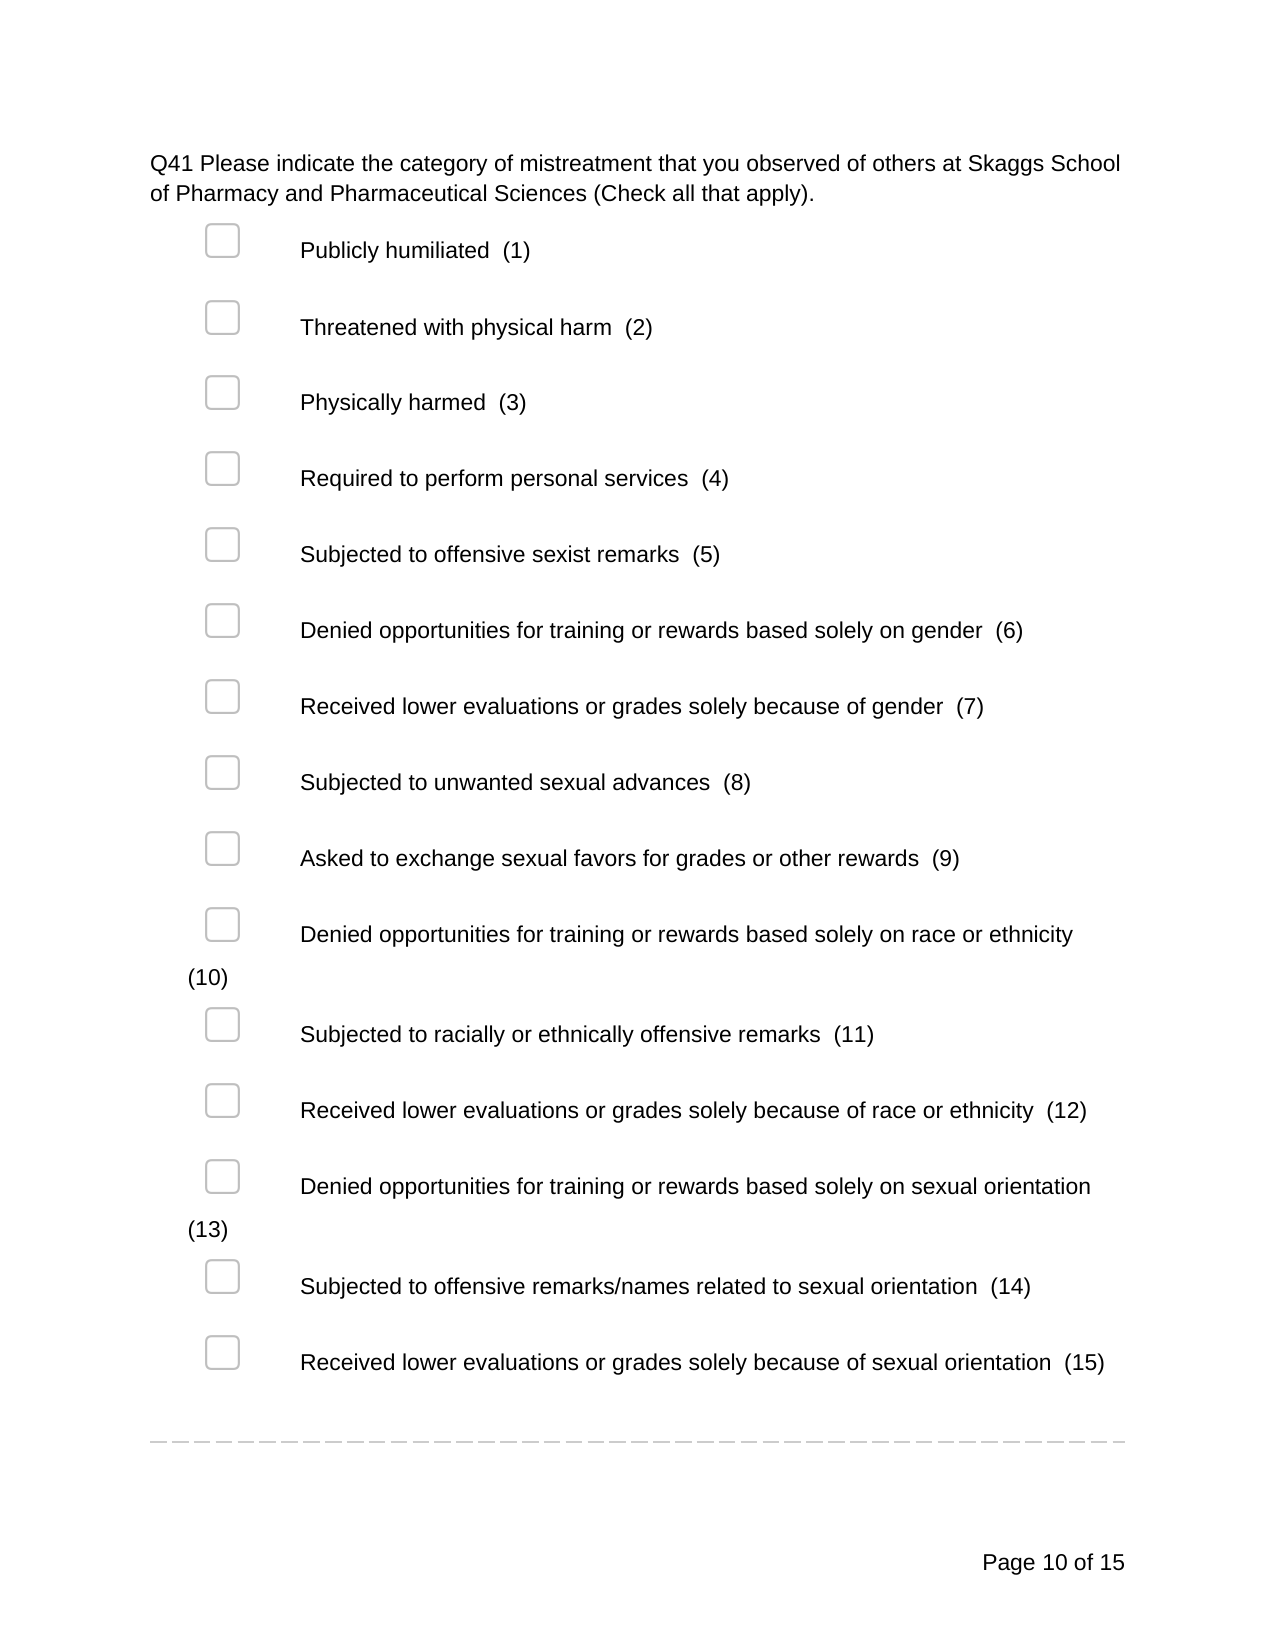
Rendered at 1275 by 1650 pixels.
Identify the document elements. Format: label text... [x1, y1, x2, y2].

list Denied opportunities for training or rewards based solely on gender (6) [187, 590, 1125, 656]
list Subjected to unwanted sexual advances (8) [187, 742, 1125, 808]
list Required to perform personal services (4) [187, 438, 1125, 504]
list Received lower evaluations or grades solely because of race or ethnicity (12) [187, 1070, 1125, 1136]
list Subjected to offensive sexist remarks (5) [187, 514, 1125, 580]
list Publicly humiliated (1) [187, 210, 1125, 276]
list Denied opportunities for training or rewards based solely on sexual orientation (13) [187, 1146, 1125, 1242]
list Subjected to racially or ethnically offensive remarks (11) [187, 994, 1125, 1060]
list Threatened with physical harm (2) [187, 286, 1125, 352]
list Physically harmed (3) [187, 362, 1125, 428]
list Received lower evaluations or grades solely because of sexual orientation (15) [187, 1322, 1125, 1388]
list Received lower evaluations or grades solely because of gender (7) [187, 666, 1125, 732]
list Denied opportunities for training or rewards based solely on race or ethnicity (10) [187, 894, 1125, 990]
text Q41 Please indicate the category of mistreatment that you observed of others at Skaggs School of Pharmacy and Pharmaceutical Sciences (Check all that apply). [150, 150, 1125, 207]
list Asked to exchange sexual favors for grades or other rewards (9) [187, 818, 1125, 884]
list Subjected to offensive remarks/names related to sexual orientation (14) [187, 1246, 1125, 1312]
